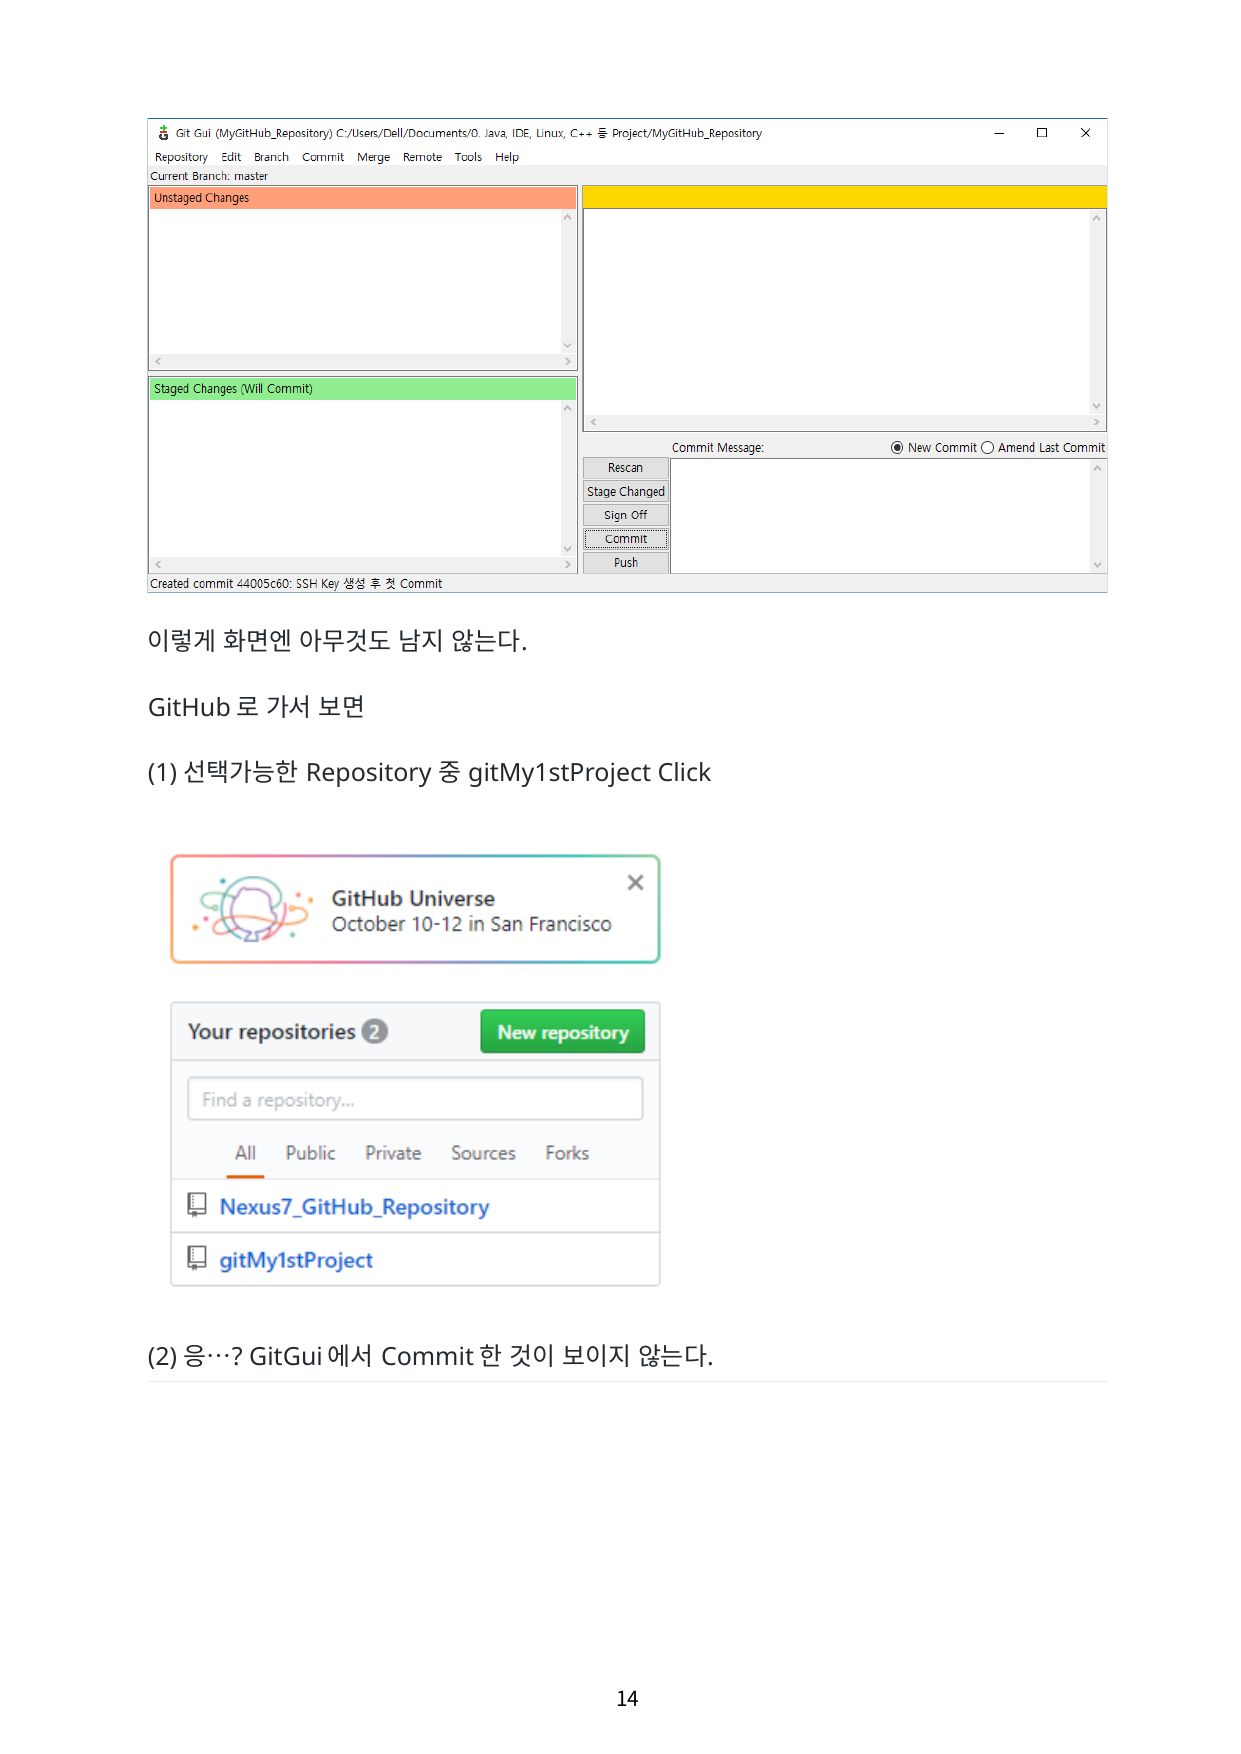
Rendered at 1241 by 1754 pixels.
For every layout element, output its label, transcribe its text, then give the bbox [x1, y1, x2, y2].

subtitle (2) 응…? GitGui에서 Commit한 것이 보이지 않는다. [148, 1336, 1107, 1381]
picture [147, 118, 1108, 593]
picture [147, 817, 697, 1307]
subtitle GitHub로 가서 보면 [148, 687, 1107, 723]
subtitle 이렇게 화면엔 아무것도 남지 않는다. [148, 622, 1107, 658]
subtitle (1) 선택가능한 Repository 중 gitMy1stProject Click [148, 752, 1107, 789]
